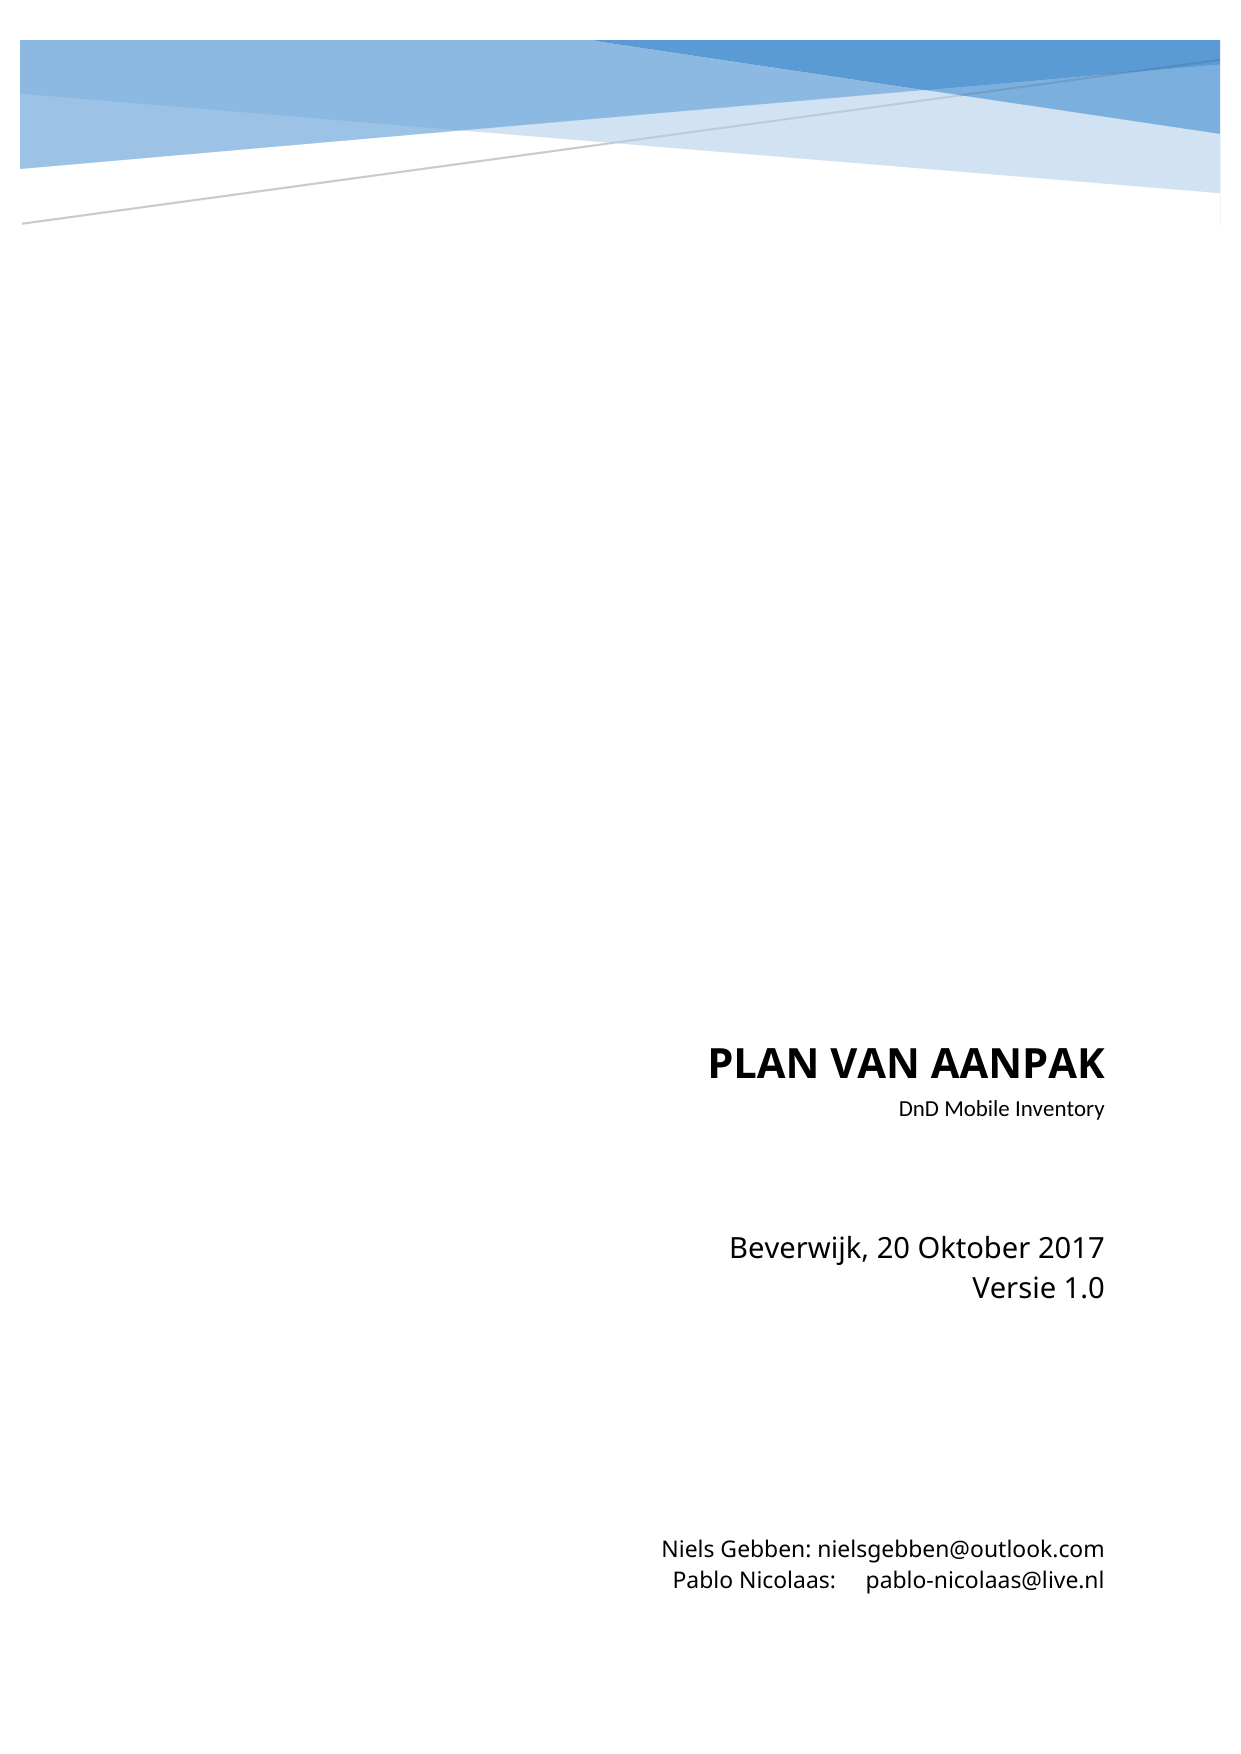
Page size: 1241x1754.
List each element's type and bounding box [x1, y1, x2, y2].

picture [20, 40, 1221, 240]
